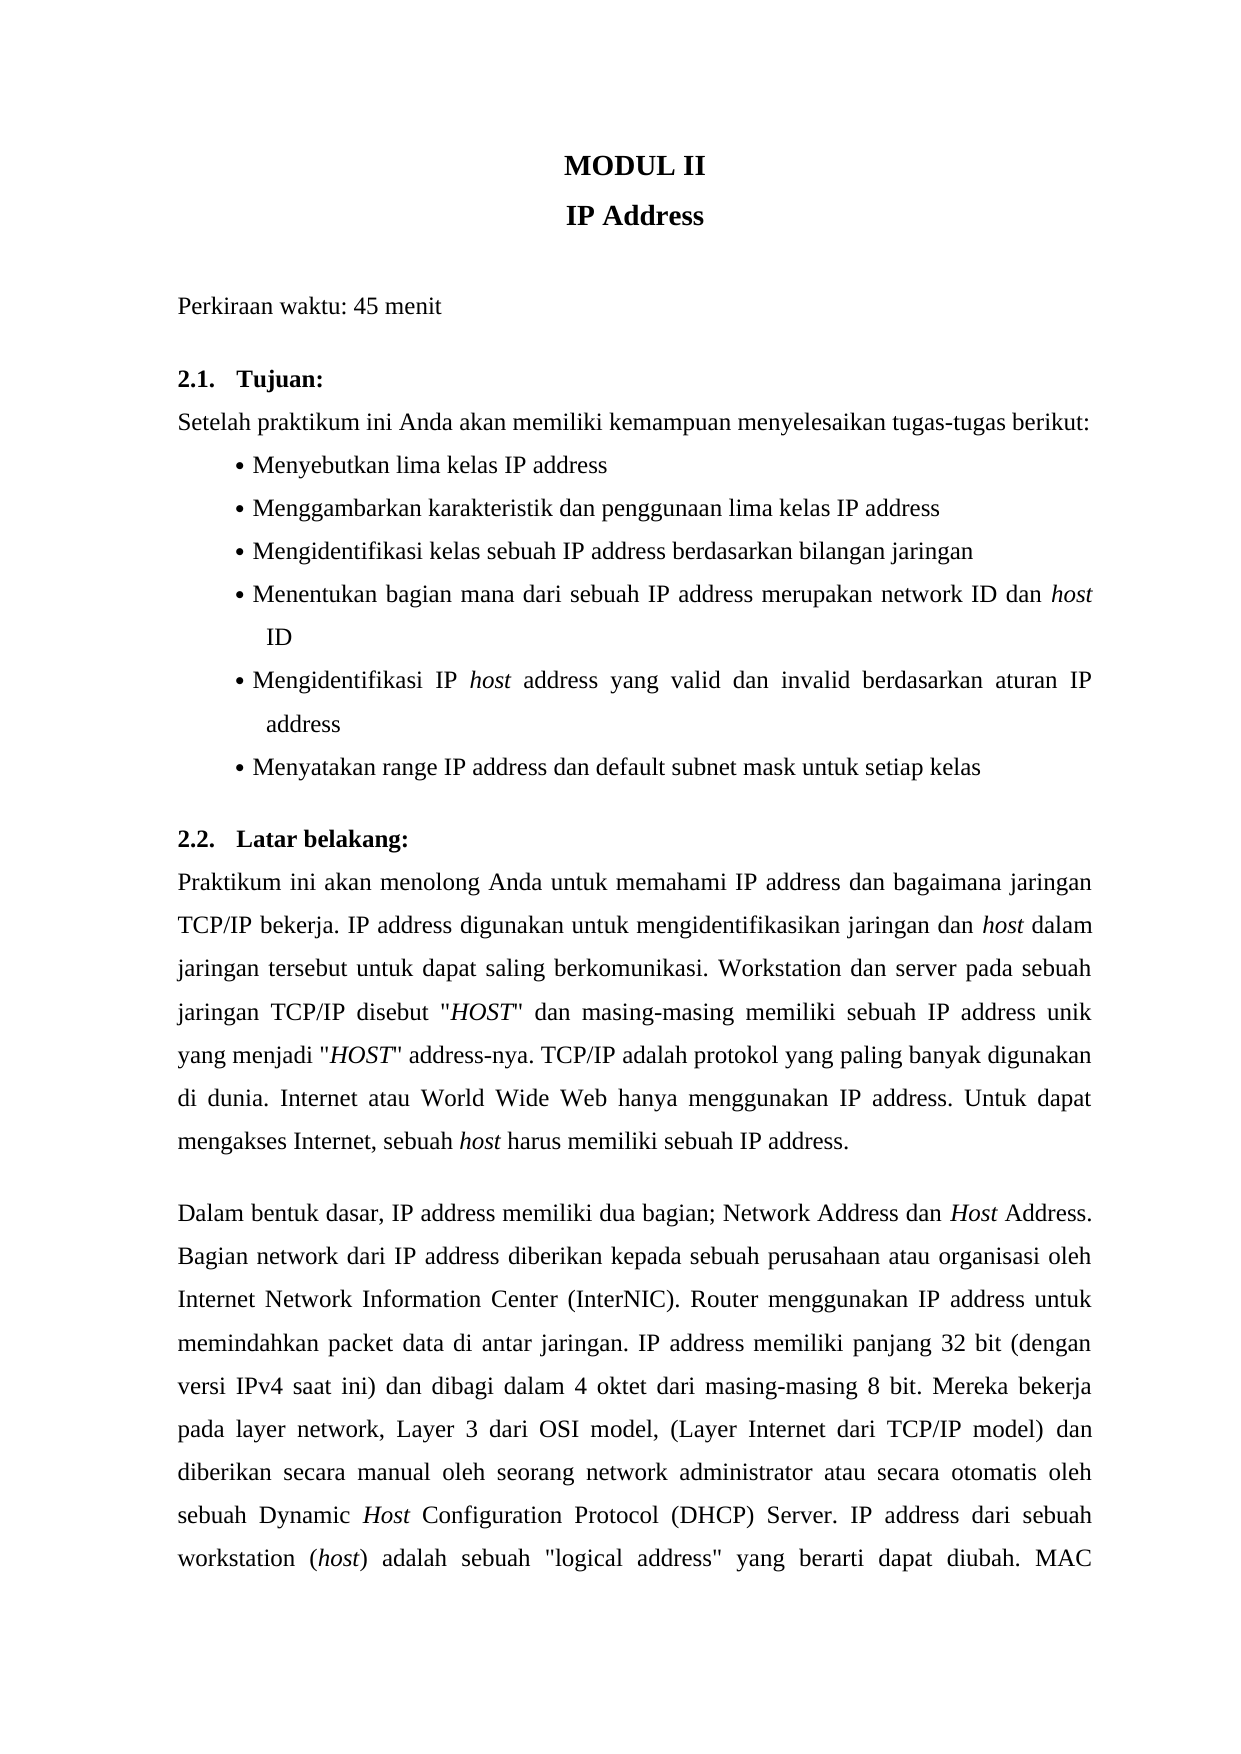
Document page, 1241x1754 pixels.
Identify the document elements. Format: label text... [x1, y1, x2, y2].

list Menggambarkan karakteristik dan penggunaan lima kelas IP address [236, 493, 1092, 522]
list Mengidentifikasi kelas sebuah IP address berdasarkan bilangan jaringan [236, 536, 1092, 565]
list Latar belakang: [177, 824, 1092, 853]
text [177, 1198, 1092, 1572]
list Tujuan: [177, 364, 1092, 392]
list Menyatakan range IP address dan default subnet mask untuk setiap kelas [236, 752, 1092, 781]
list Menentukan bagian mana dari sebuah IP address merupakan network ID dan host ID [236, 579, 1092, 651]
text Setelah praktikum ini Anda akan memiliki kemampuan menyelesaikan tugas-tugas berikut: [177, 407, 1092, 436]
text Perkiraan waktu: 45 menit [177, 291, 1092, 320]
list Menyebutkan lima kelas IP address [236, 450, 1092, 479]
text Praktikum ini akan menolong Anda untuk memahami IP address dan bagaimana jaringan TCP/IP bekerja. IP address digunakan untuk mengidentifikasikan jaringan dan host dalam jaringan tersebut untuk dapat saling berkomunikasi. Workstation dan server pada sebuah jaringan TCP/IP disebut "HOST" dan masing-masing memiliki sebuah IP address unik yang menjadi "HOST" address-nya. TCP/IP adalah protokol yang paling banyak digunakan di dunia. Internet atau World Wide Web hanya menggunakan IP address. Untuk dapat mengakses Internet, sebuah host harus memiliki sebuah IP address. [177, 867, 1092, 1155]
list Mengidentifikasi IP host address yang valid dan invalid berdasarkan aturan IP address [236, 666, 1092, 737]
text IP Address [177, 198, 1092, 232]
text MODUL II [177, 148, 1092, 181]
